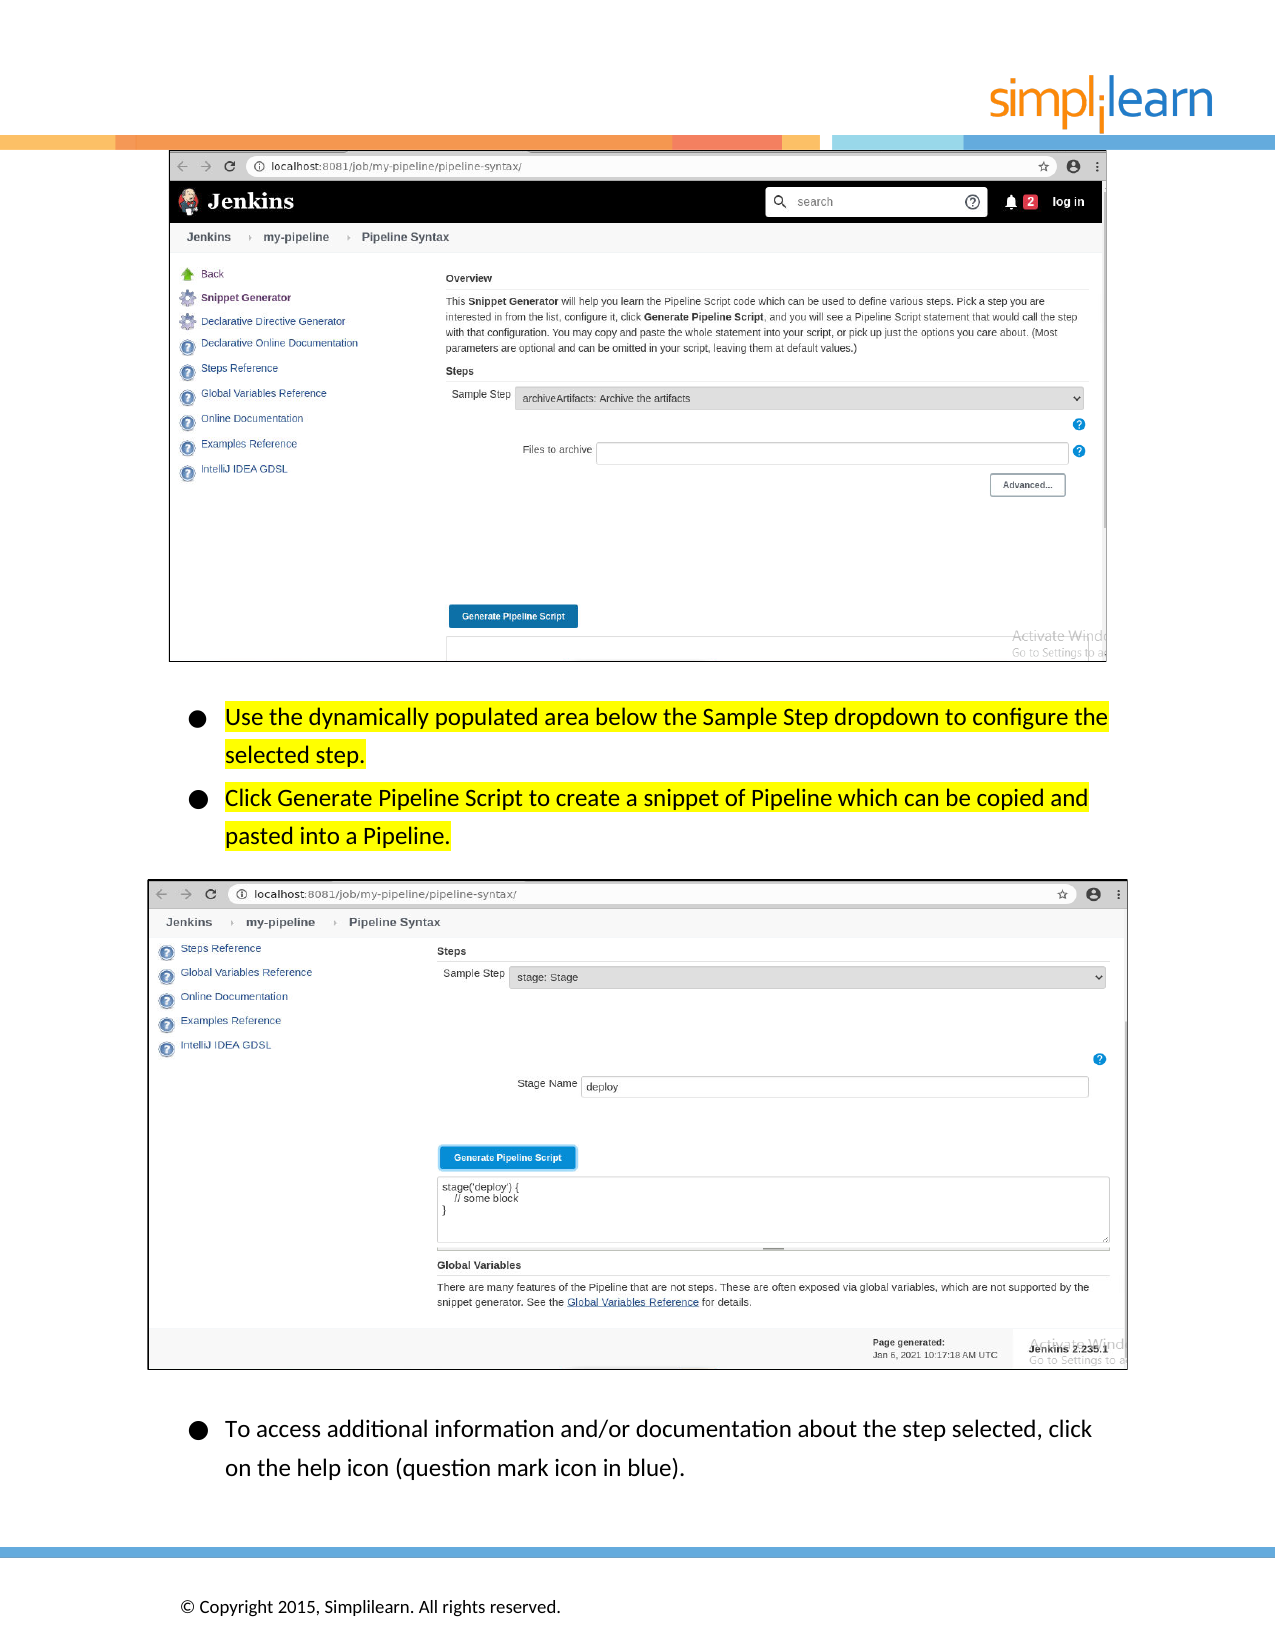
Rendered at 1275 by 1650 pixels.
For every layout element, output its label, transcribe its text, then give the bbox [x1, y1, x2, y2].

picture [0, 1547, 1275, 1559]
picture [0, 75, 1275, 662]
list Click Generate Pipeline Script to create a snippet of Pipeline which can be copied and pasted into a Pipeline. [187, 769, 1125, 879]
list To access additional information and/or documentation about the step selected, click on the help icon (question mark icon in blue). [187, 1401, 1125, 1482]
list Use the dynamically populated area below the Sample Step dropdown to configure the selected step. [187, 692, 1125, 769]
picture [147, 879, 1128, 1370]
